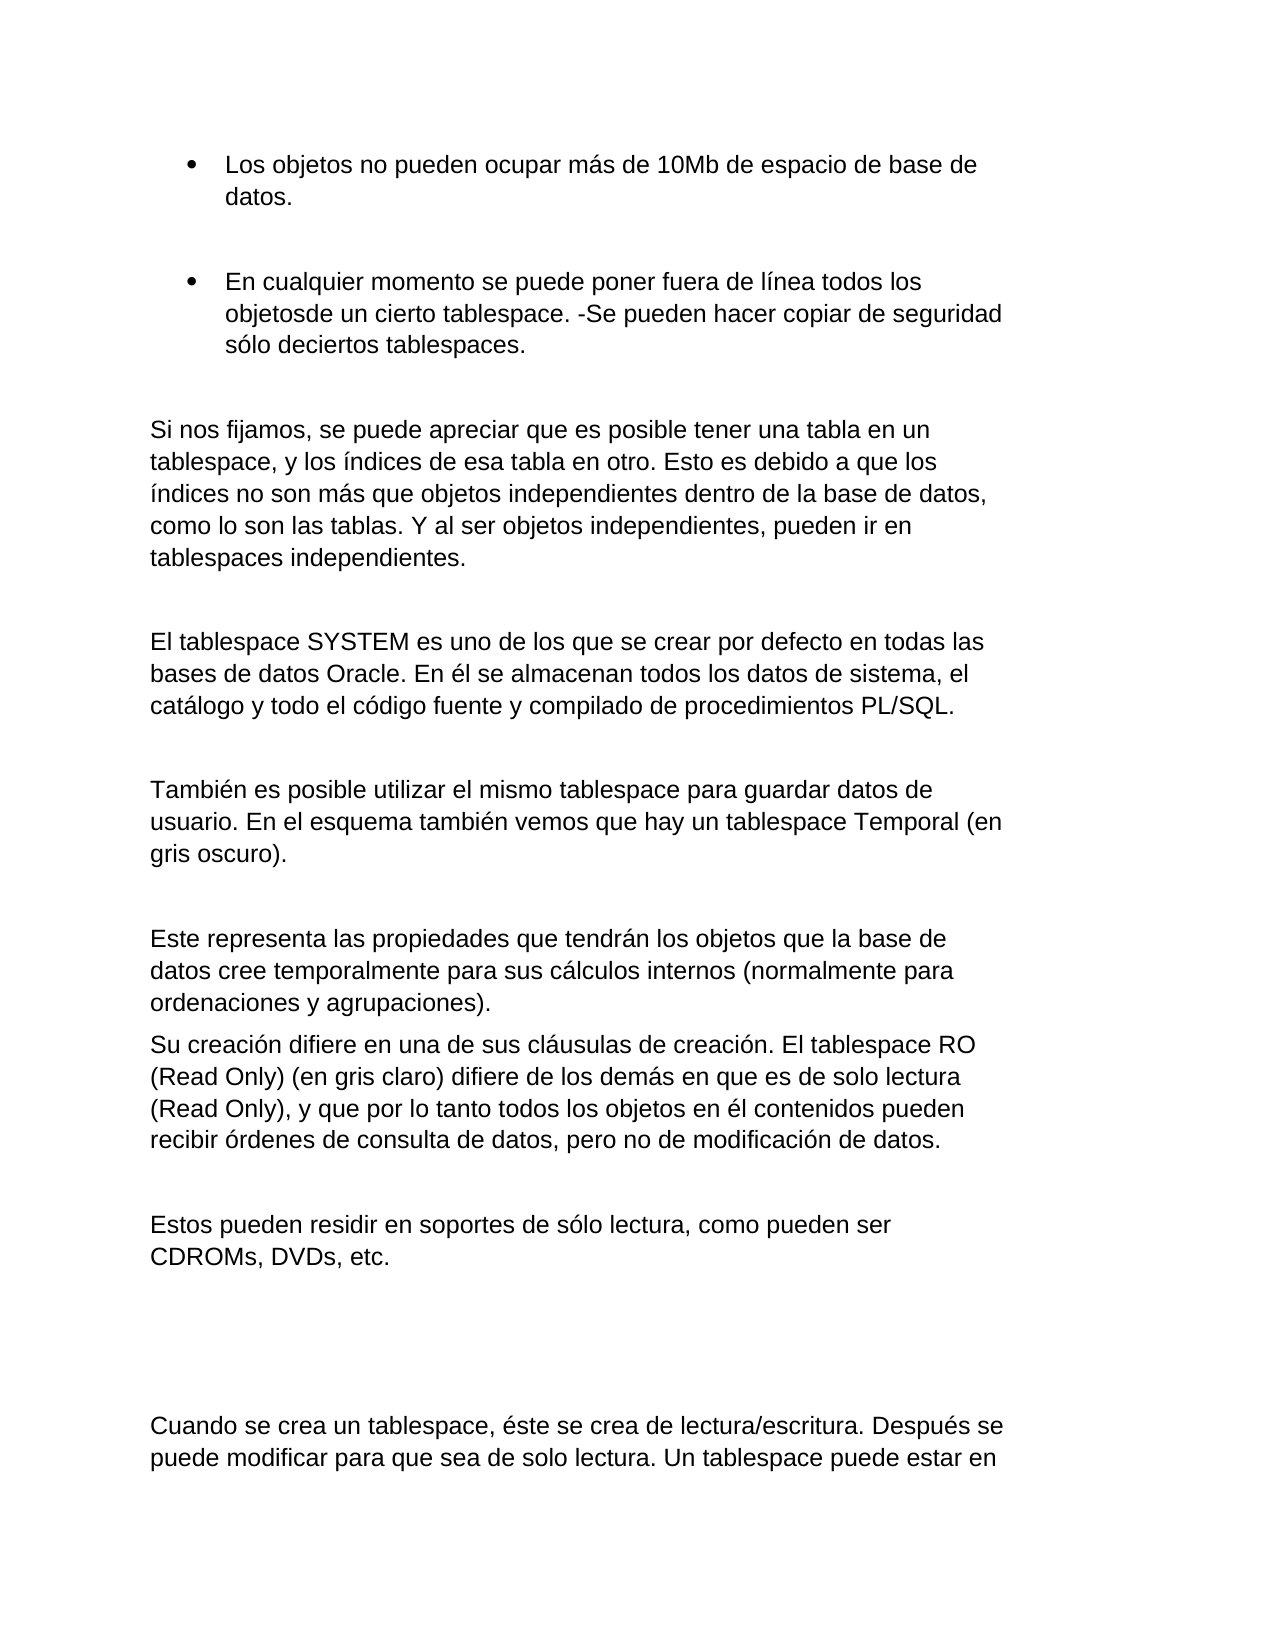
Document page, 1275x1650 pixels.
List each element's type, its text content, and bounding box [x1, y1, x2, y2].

list En cualquier momento se puede poner fuera de línea todos los objetosde un cierto tablespace. -Se pueden hacer copiar de seguridad sólo deciertos tablespaces. [187, 267, 1006, 359]
list Los objetos no pueden ocupar más de 10Mb de espacio de base de datos. [187, 150, 1006, 211]
text Su creación difiere en una de sus cláusulas de creación. El tablespace RO (Read Only) (en gris claro) difiere de los demás en que es de solo lectura (Read Only), y que por lo tanto todos los objetos en él contenidos pueden recibir órdenes de consulta de datos, pero no de modificación de datos. [150, 1030, 1006, 1154]
text Estos pueden residir en soportes de sólo lectura, como pueden ser CDROMs, DVDs, etc. [150, 1210, 1006, 1271]
text También es posible utilizar el mismo tablespace para guardar datos de usuario. En el esquema también vemos que hay un tablespace Temporal (en gris oscuro). [150, 775, 1006, 868]
text Este representa las propiedades que tendrán los objetos que la base de datos cree temporalmente para sus cálculos internos (normalmente para ordenaciones y agrupaciones). [150, 924, 1006, 1016]
text Si nos fijamos, se puede apreciar que es posible tener una tabla en un tablespace, y los índices de esa tabla en otro. Esto es debido a que los índices no son más que objetos independientes dentro de la base de datos, como lo son las tablas. Y al ser objetos independientes, pueden ir en tablespaces independientes. [150, 415, 1006, 571]
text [150, 1411, 1006, 1472]
text El tablespace SYSTEM es uno de los que se crear por defecto en todas las bases de datos Oracle. En él se almacenan todos los datos de sistema, el catálogo y todo el código fuente y compilado de procedimientos PL/SQL. [150, 627, 1006, 719]
